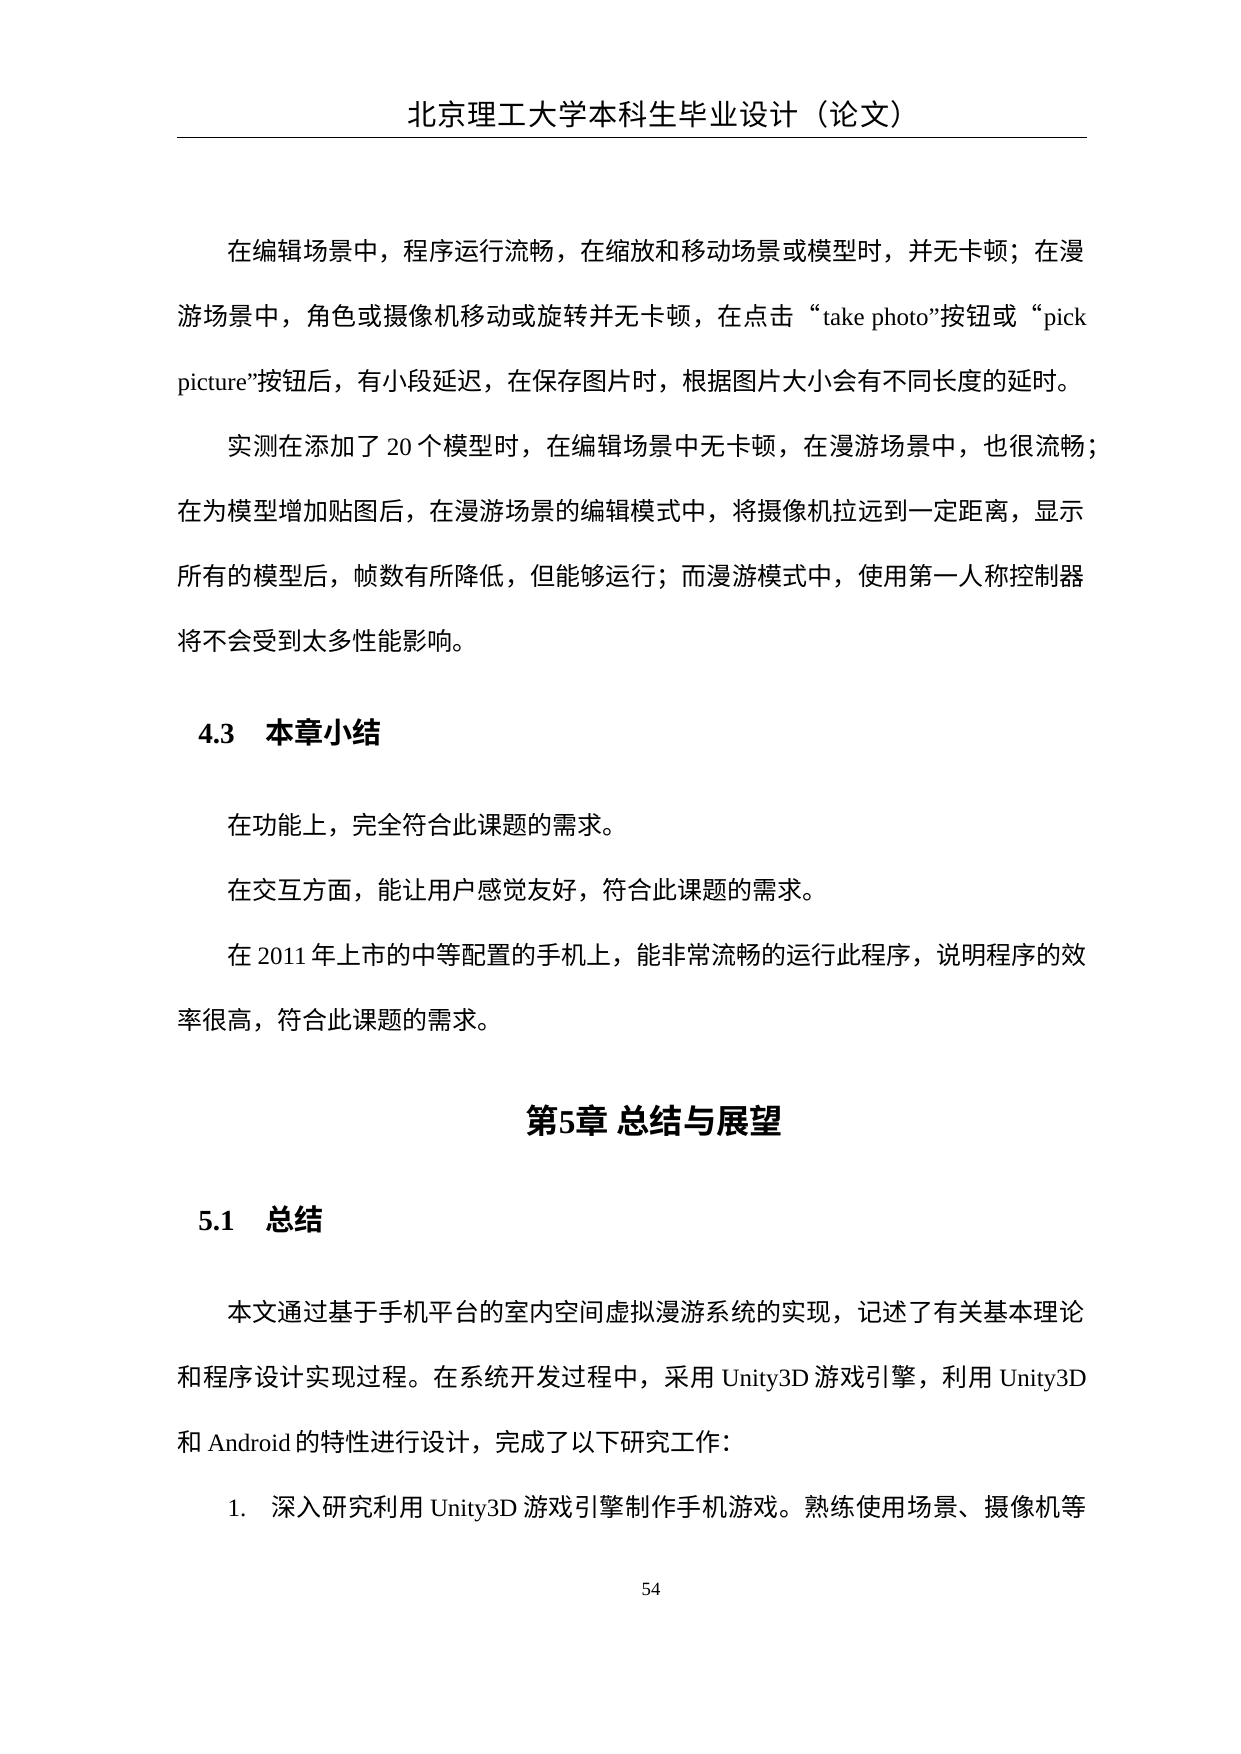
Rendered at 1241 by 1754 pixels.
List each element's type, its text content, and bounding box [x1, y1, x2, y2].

text 本文通过基于手机平台的室内空间虚拟漫游系统的实现，记述了有关基本理论和程序设计实现过程。在系统开发过程中，采用Unity3D游戏引擎，利用Unity3D和Android的特性进行设计，完成了以下研究工作： [177, 1278, 1087, 1473]
subtitle 总结与展望 [221, 1086, 1087, 1151]
text 在功能上，完全符合此课题的需求。 [177, 791, 1087, 856]
text 在交互方面，能让用户感觉友好，符合此课题的需求。 [177, 856, 1087, 921]
text 实测在添加了20个模型时，在编辑场景中无卡顿，在漫游场景中，也很流畅；在为模型增加贴图后，在漫游场景的编辑模式中，将摄像机拉远到一定距离，显示所有的模型后，帧数有所降低，但能够运行；而漫游模式中，使用第一人称控制器将不会受到太多性能影响。 [177, 412, 1087, 672]
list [227, 1473, 1087, 1538]
text 在编辑场景中，程序运行流畅，在缩放和移动场景或模型时，并无卡顿；在漫游场景中，角色或摄像机移动或旋转并无卡顿，在点击“take photo”按钮或“pick picture”按钮后，有小段延迟，在保存图片时，根据图片大小会有不同长度的延时。 [177, 217, 1087, 412]
subtitle 总结 [177, 1186, 1087, 1251]
text 在2011年上市的中等配置的手机上，能非常流畅的运行此程序，说明程序的效率很高，符合此课题的需求。 [177, 921, 1087, 1051]
subtitle 本章小结 [177, 699, 1087, 764]
